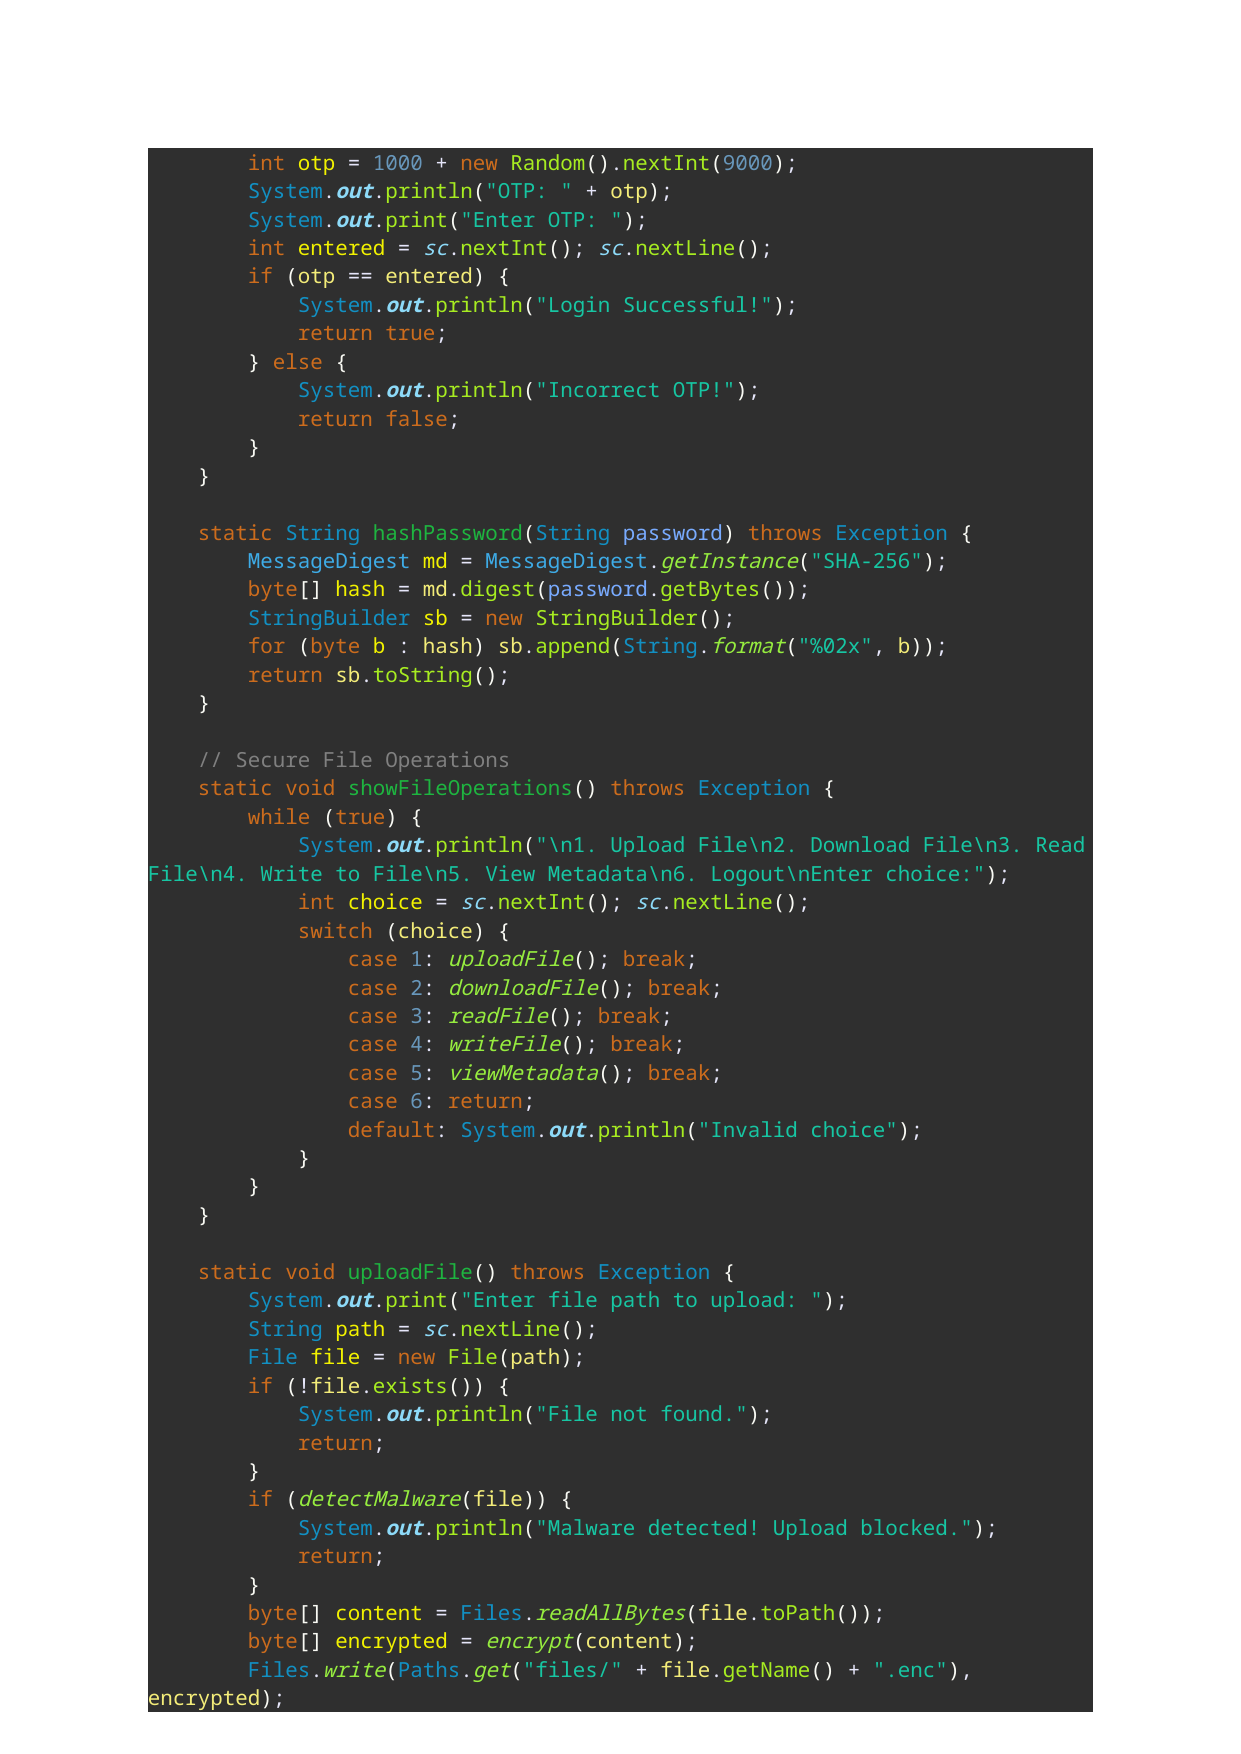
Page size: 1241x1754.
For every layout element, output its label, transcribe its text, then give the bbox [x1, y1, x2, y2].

text System.out.print("Enter OTP: "); [148, 205, 1093, 233]
text } else { [148, 347, 1093, 375]
text return; [148, 1541, 1093, 1570]
text static void uploadFile() throws Exception { [148, 1257, 1093, 1285]
text } [148, 1200, 1093, 1228]
text if (!file.exists()) { [148, 1371, 1093, 1399]
text switch (choice) { [148, 916, 1093, 944]
text case 1: uploadFile(); break; [148, 944, 1093, 973]
text MessageDigest md = MessageDigest.getInstance("SHA-256"); [148, 546, 1093, 574]
text case 5: viewMetadata(); break; [148, 1058, 1093, 1086]
text int choice = sc.nextInt(); sc.nextLine(); [148, 887, 1093, 916]
text if (otp == entered) { [148, 262, 1093, 290]
text return; [148, 1428, 1093, 1456]
text } [148, 432, 1093, 461]
text System.out.println("OTP: " + otp); [148, 176, 1093, 205]
text return false; [148, 404, 1093, 432]
text } [148, 688, 1093, 717]
text static String hashPassword(String password) throws Exception { [148, 518, 1093, 546]
text int otp = 1000 + new Random().nextInt(9000); [148, 148, 1093, 176]
text case 2: downloadFile(); break; [148, 973, 1093, 1001]
text default: System.out.println("Invalid choice"); [148, 1115, 1093, 1143]
text System.out.print("Enter file path to upload: "); [148, 1285, 1093, 1314]
text case 6: return; [148, 1086, 1093, 1115]
text } [148, 461, 1093, 489]
text } [148, 1456, 1093, 1484]
text case 4: writeFile(); break; [148, 1029, 1093, 1058]
text System.out.println("\n1. Upload File\n2. Download File\n3. Read File\n4. Write to File\n5. View Metadata\n6. Logout\nEnter choice:"); [148, 830, 1093, 887]
text static void showFileOperations() throws Exception { [148, 773, 1093, 802]
text System.out.println("Login Successful!"); [148, 290, 1093, 318]
text int entered = sc.nextInt(); sc.nextLine(); [148, 233, 1093, 262]
text String path = sc.nextLine(); [148, 1314, 1093, 1342]
text File file = new File(path); [148, 1342, 1093, 1371]
text while (true) { [148, 802, 1093, 830]
text byte[] encrypted = encrypt(content); [148, 1627, 1093, 1655]
text byte[] content = Files.readAllBytes(file.toPath()); [148, 1598, 1093, 1627]
text // Secure File Operations [148, 745, 1093, 773]
text System.out.println("Incorrect OTP!"); [148, 375, 1093, 404]
text System.out.println("Malware detected! Upload blocked."); [148, 1513, 1093, 1541]
text for (byte b : hash) sb.append(String.format("%02x", b)); [148, 631, 1093, 660]
text byte[] hash = md.digest(password.getBytes()); [148, 574, 1093, 603]
text return true; [148, 318, 1093, 347]
text System.out.println("File not found."); [148, 1399, 1093, 1428]
text Files.write(Paths.get("files/" + file.getName() + ".enc"), encrypted); [148, 1655, 1093, 1712]
text } [148, 1143, 1093, 1172]
text } [148, 1570, 1093, 1598]
text return sb.toString(); [148, 660, 1093, 688]
text if (detectMalware(file)) { [148, 1484, 1093, 1513]
text StringBuilder sb = new StringBuilder(); [148, 603, 1093, 631]
text case 3: readFile(); break; [148, 1001, 1093, 1029]
text } [148, 1172, 1093, 1200]
